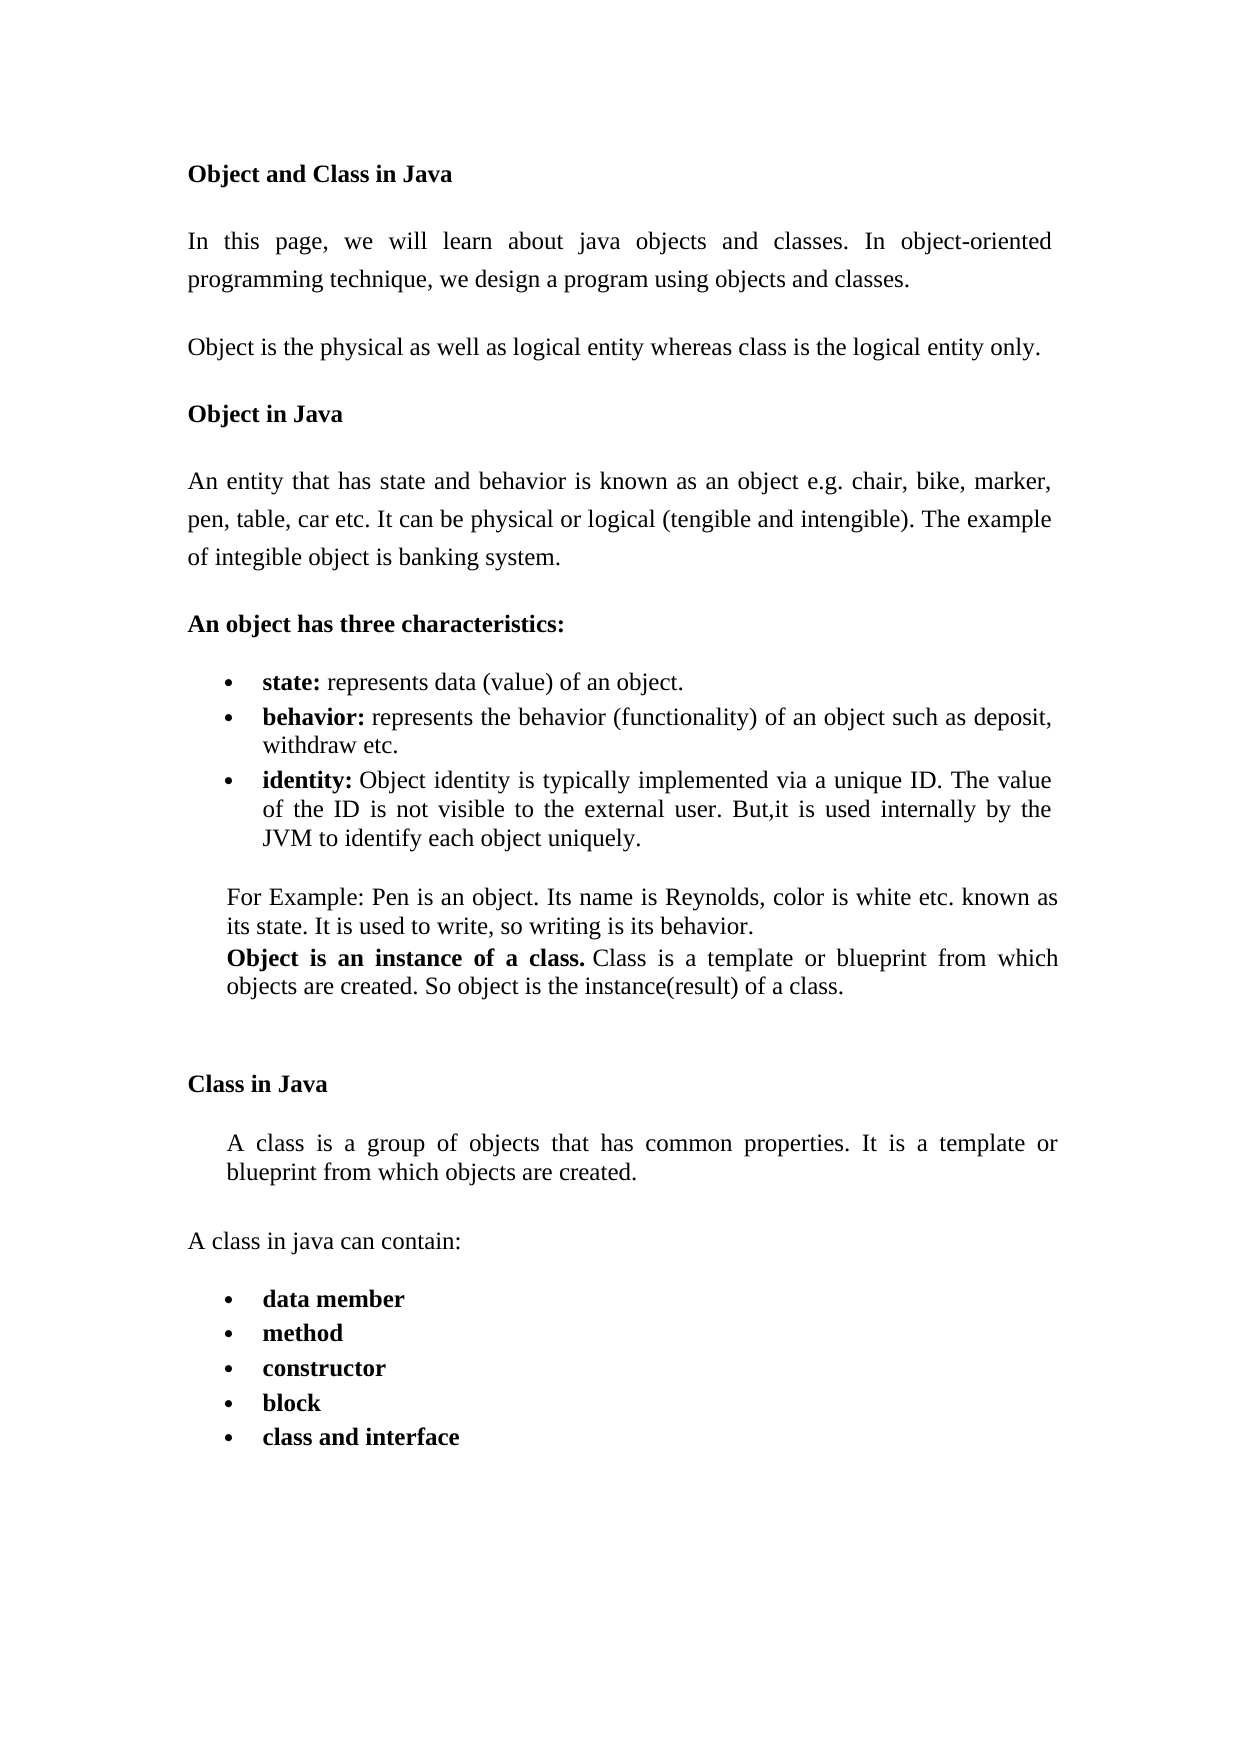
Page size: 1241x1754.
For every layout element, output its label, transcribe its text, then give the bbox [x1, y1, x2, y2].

table_header A class is a group of objects that has common properties. It is a template or blueprint from which objects are created. [186, 1127, 1061, 1187]
text Object and Class in Java [187, 150, 1053, 188]
text An object has three characteristics: [187, 600, 1053, 638]
text Object is the physical as well as logical entity whereas class is the logical entity only. [187, 322, 1053, 360]
table_header For Example: Pen is an object. Its name is Reynolds, color is white etc. known as its state. It is used to write, so writing is its behavior. [186, 881, 1061, 941]
list data member [225, 1284, 1053, 1313]
text An entity that has state and behavior is known as an object e.g. chair, bike, marker, pen, table, car etc. It can be physical or logical (tengible and intengible). The example of integible object is banking system. [187, 457, 1053, 571]
list constructor [225, 1353, 1053, 1382]
list behavior: represents the behavior (functionality) of an object such as deposit, withdraw etc. [225, 702, 1053, 759]
list identity: Object identity is typically implemented via a unique ID. The value of the ID is not visible to the external user. But,it is used internally by the JVM to identify each object uniquely. [225, 765, 1053, 851]
text Object in Java [187, 389, 1053, 428]
list state: represents data (value) of an object. [225, 667, 1053, 696]
list block [225, 1388, 1053, 1416]
text In this page, we will learn about java objects and classes. In object-oriented programming technique, we design a program using objects and classes. [187, 217, 1053, 293]
table_header Object is an instance of a class. Class is a template or blueprint from which objects are created. So object is the instance(result) of a class. [186, 941, 1061, 1002]
text Class in Java [187, 1060, 1053, 1098]
text A class in java can contain: [187, 1217, 1053, 1255]
list class and interface [225, 1422, 1053, 1451]
list method [225, 1318, 1053, 1347]
